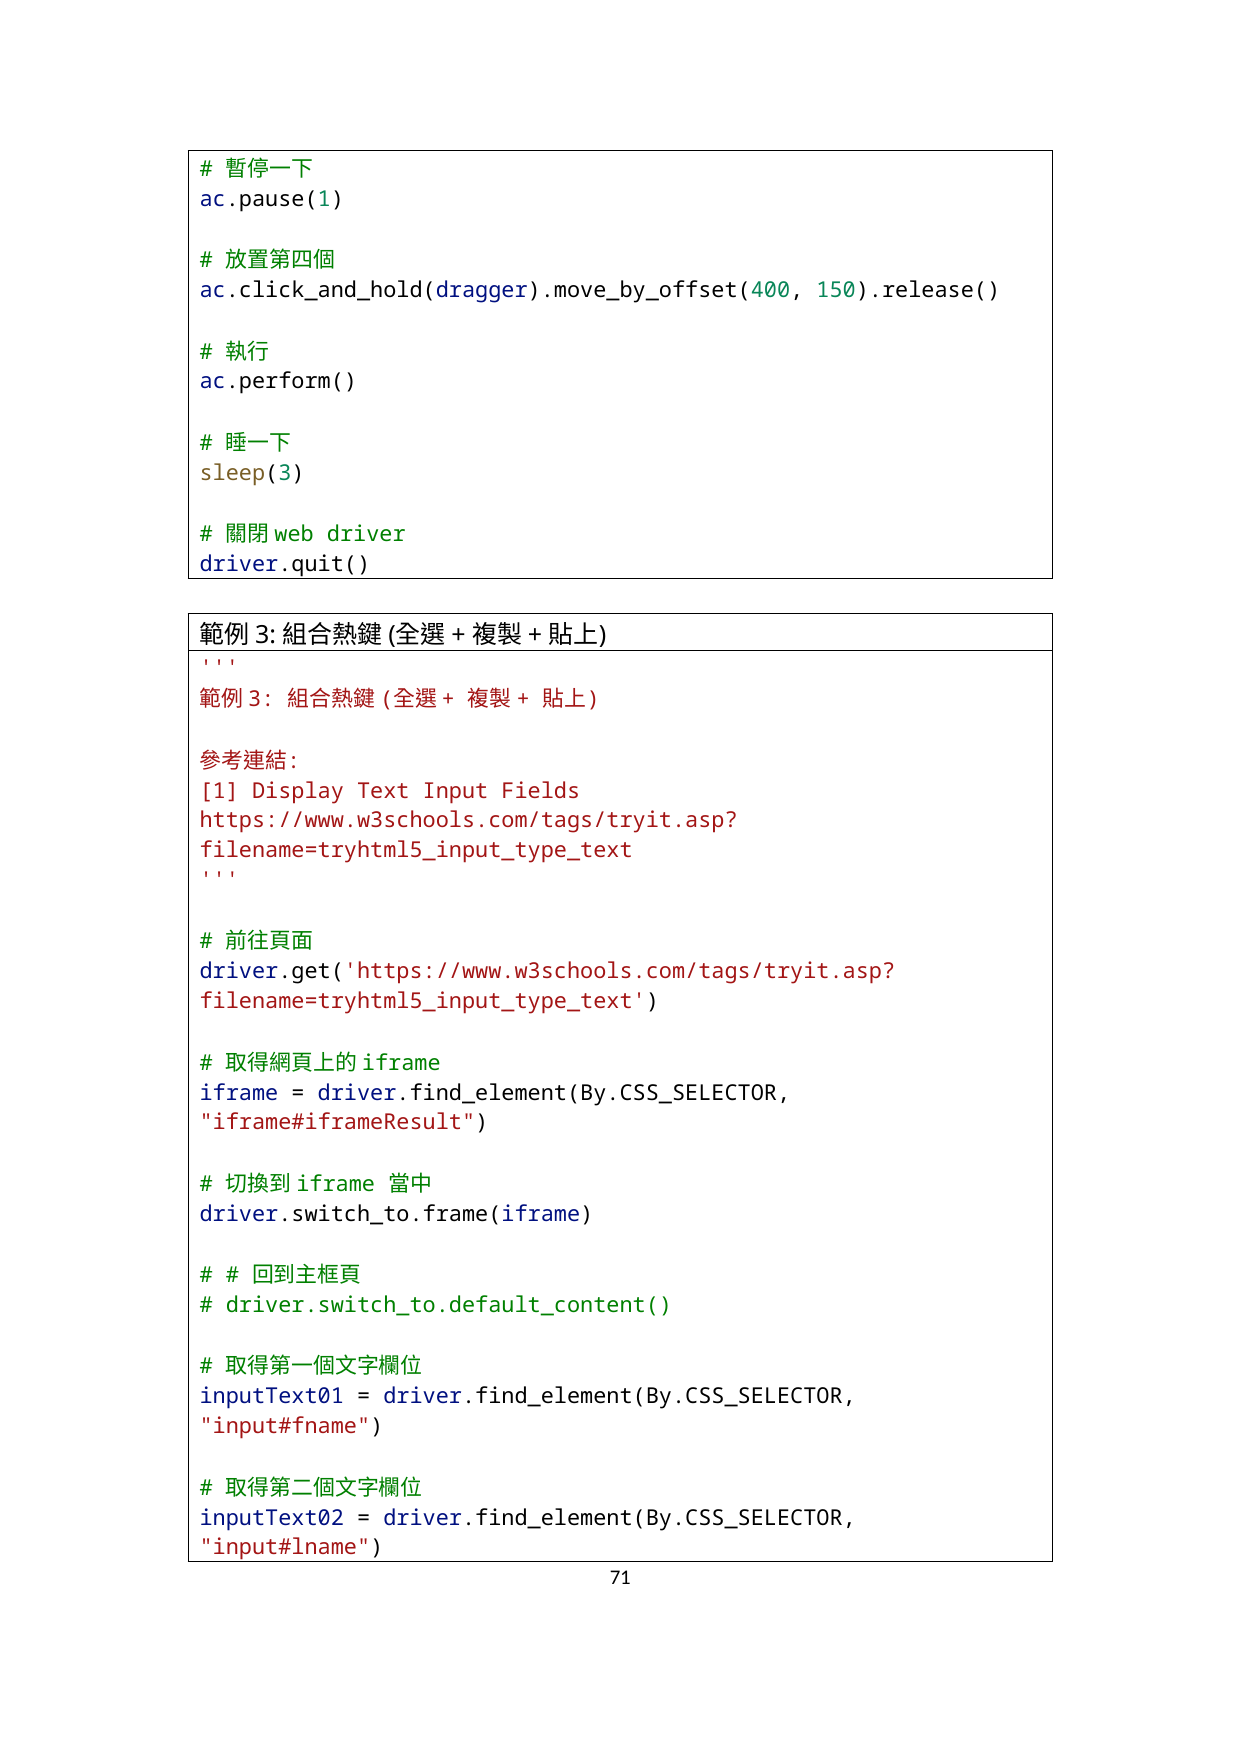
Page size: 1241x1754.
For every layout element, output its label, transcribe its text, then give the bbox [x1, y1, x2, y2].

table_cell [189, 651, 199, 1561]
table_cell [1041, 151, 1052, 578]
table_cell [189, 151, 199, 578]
table_header 範例 3: 組合熱鍵 (全選 + 複製 + 貼上) [189, 614, 1052, 650]
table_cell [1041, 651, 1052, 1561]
